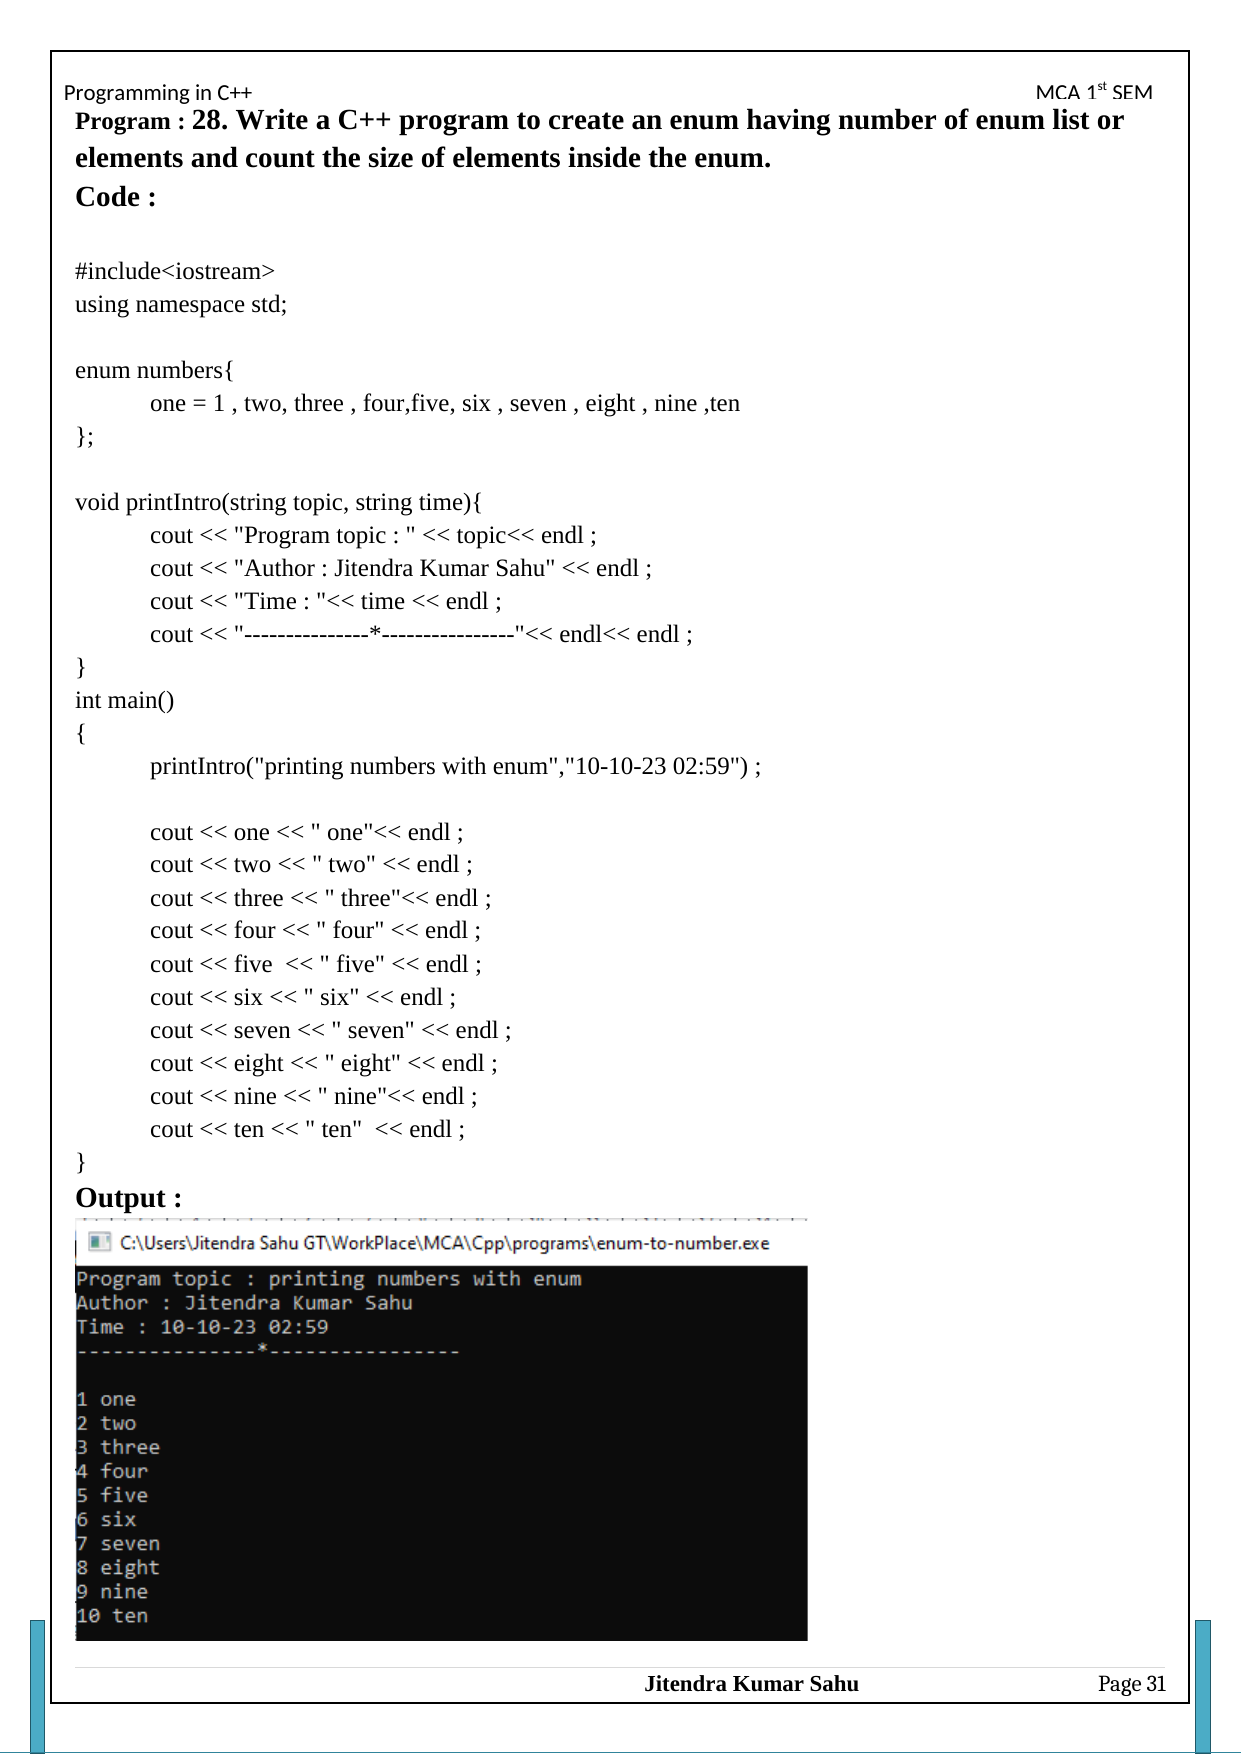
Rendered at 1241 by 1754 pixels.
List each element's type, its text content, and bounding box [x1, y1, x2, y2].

text enum numbers{ [75, 355, 1165, 384]
text { [75, 718, 1165, 747]
text one = 1 , two, three , four,five, six , seven , eight , nine ,ten [75, 388, 1165, 417]
text void printIntro(string topic, string time){ [75, 487, 1165, 516]
text cout << six << " six" << endl ; [75, 982, 1165, 1010]
text cout << five << " five" << endl ; [75, 949, 1165, 977]
picture [75, 1218, 808, 1641]
text cout << one << " one"<< endl ; [75, 817, 1165, 845]
text Output : [75, 1180, 1165, 1213]
text Code : [75, 179, 1165, 212]
text cout << seven << " seven" << endl ; [75, 1015, 1165, 1043]
text cout << eight << " eight" << endl ; [75, 1048, 1165, 1076]
text cout << "---------------*----------------"<< endl<< endl ; [75, 619, 1165, 648]
text cout << two << " two" << endl ; [75, 849, 1165, 878]
text cout << nine << " nine"<< endl ; [75, 1081, 1165, 1109]
text } [75, 1147, 1165, 1176]
text cout << four << " four" << endl ; [75, 916, 1165, 944]
text cout << ten << " ten" << endl ; [75, 1114, 1165, 1142]
text cout << "Program topic : " << topic<< endl ; [75, 520, 1165, 549]
text cout << three << " three"<< endl ; [75, 883, 1165, 911]
text Program : 28. Write a C++ program to create an enum having number of enum list or elements and count the size of elements inside the enum. [75, 102, 1165, 174]
text } [75, 652, 1165, 681]
text printIntro("printing numbers with enum","10-10-23 02:59") ; [75, 751, 1165, 780]
text }; [75, 421, 1165, 450]
text using namespace std; [75, 289, 1165, 318]
text cout << "Author : Jitendra Kumar Sahu" << endl ; [75, 553, 1165, 582]
text #include<iostream> [75, 256, 1165, 285]
text int main() [75, 685, 1165, 714]
text cout << "Time : "<< time << endl ; [75, 586, 1165, 615]
